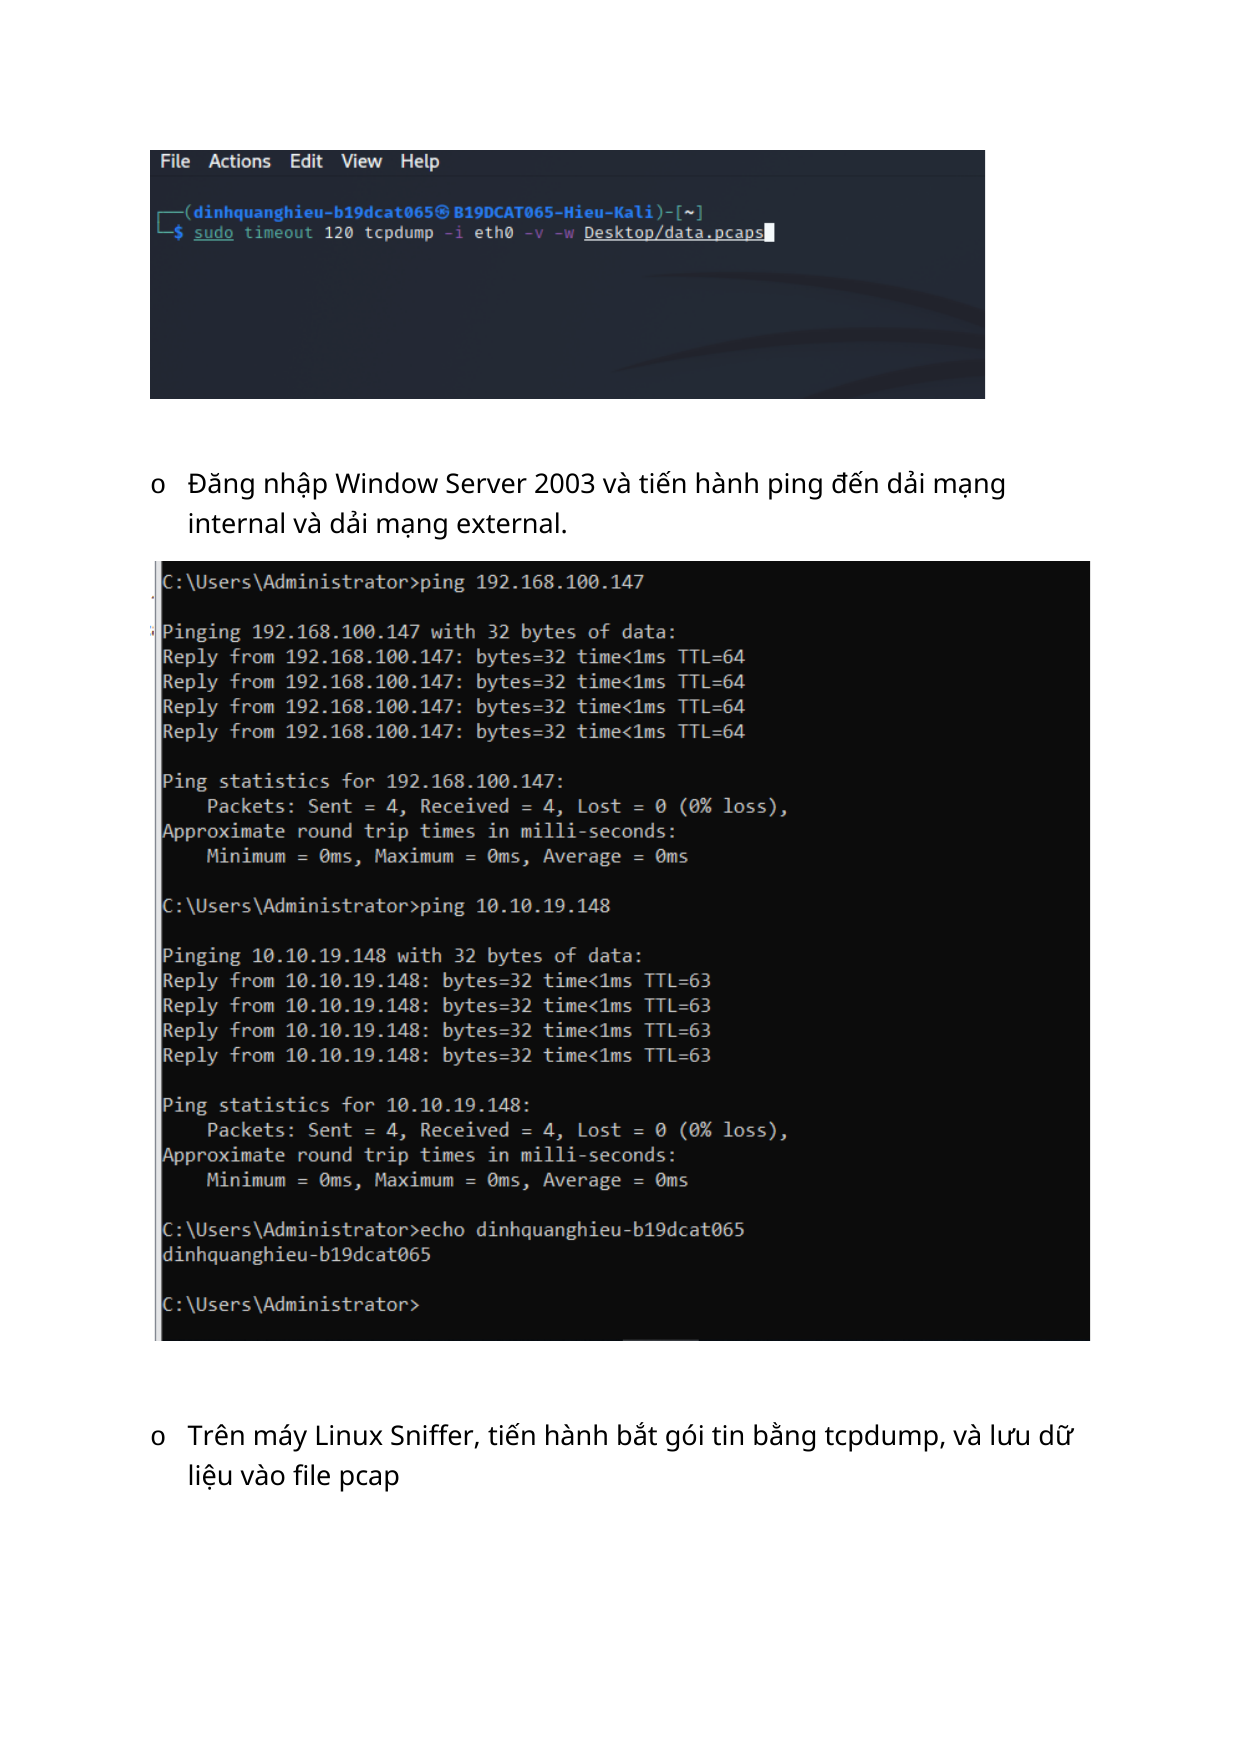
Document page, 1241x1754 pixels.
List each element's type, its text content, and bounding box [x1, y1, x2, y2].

picture [150, 150, 986, 399]
list Đăng nhập Window Server 2003 và tiến hành ping đến dải mạng internal và dải mạng external. [150, 464, 1090, 541]
list Trên máy Linux Sniffer, tiến hành bắt gói tin bằng tcpdump, và lưu dữ liệu vào file pcap [150, 1416, 1090, 1493]
picture [150, 561, 1091, 1341]
